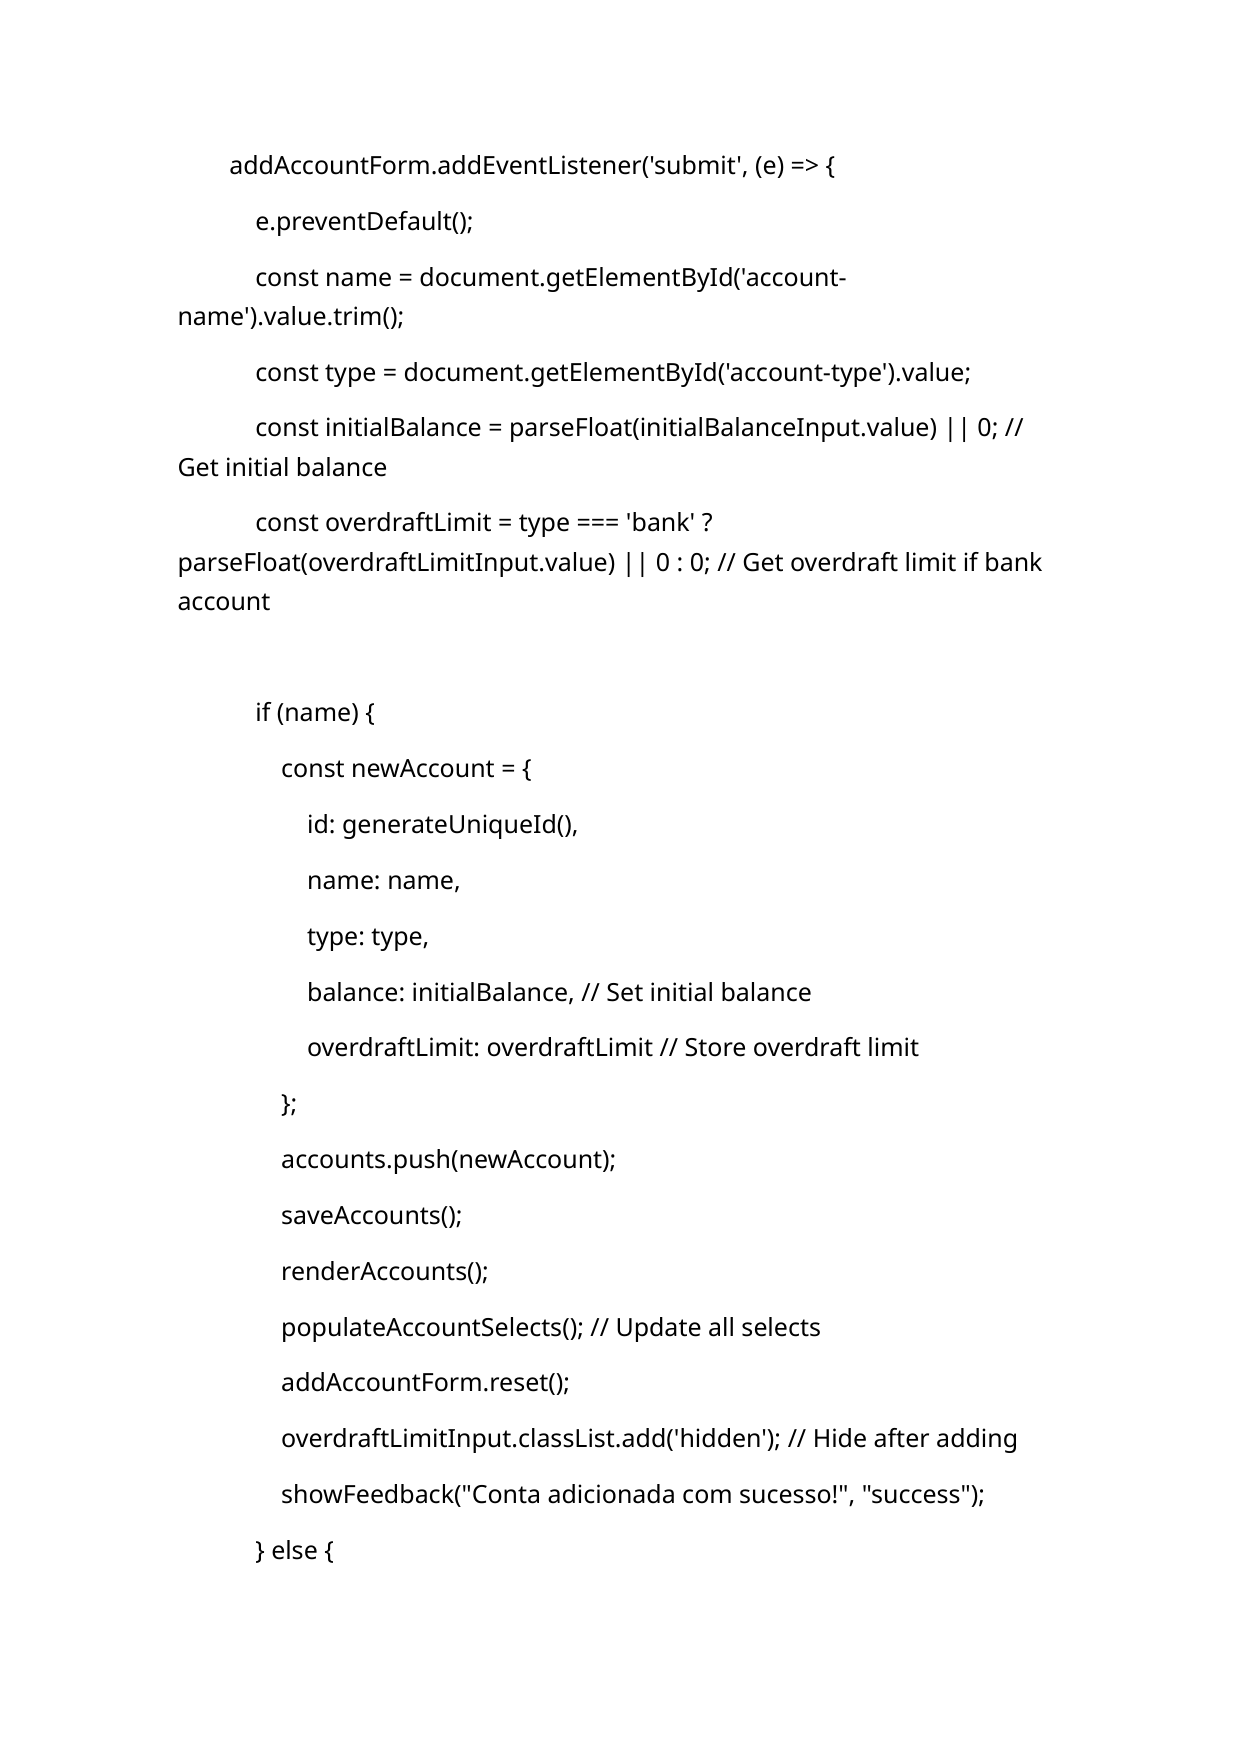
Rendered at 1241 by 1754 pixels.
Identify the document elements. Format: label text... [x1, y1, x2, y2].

text if (name) { [177, 695, 1063, 729]
text addAccountForm.addEventListener('submit', (e) => { [177, 148, 1063, 182]
text addAccountForm.reset(); [177, 1365, 1063, 1399]
text e.preventDefault(); [177, 203, 1063, 237]
text const type = document.getElementById('account-type').value; [177, 354, 1063, 388]
text }; [177, 1086, 1063, 1120]
text overdraftLimit: overdraftLimit // Store overdraft limit [177, 1030, 1063, 1064]
text populateAccountSelects(); // Update all selects [177, 1309, 1063, 1343]
text name: name, [177, 863, 1063, 897]
text renderAccounts(); [177, 1253, 1063, 1287]
text type: type, [177, 918, 1063, 952]
text const newAccount = { [177, 751, 1063, 785]
text const overdraftLimit = type === 'bank' ? parseFloat(overdraftLimitInput.value) || 0 : 0; // Get overdraft limit if bank account [177, 505, 1063, 617]
text const initialBalance = parseFloat(initialBalanceInput.value) || 0; // Get initial balance [177, 410, 1063, 483]
text const name = document.getElementById('account-name').value.trim(); [177, 259, 1063, 332]
text accounts.push(newAccount); [177, 1142, 1063, 1176]
text id: generateUniqueId(), [177, 807, 1063, 841]
text showFeedback("Conta adicionada com sucesso!", "success"); [177, 1477, 1063, 1511]
text overdraftLimitInput.classList.add('hidden'); // Hide after adding [177, 1421, 1063, 1455]
text saveAccounts(); [177, 1198, 1063, 1232]
text } else { [177, 1533, 1063, 1567]
text balance: initialBalance, // Set initial balance [177, 974, 1063, 1008]
